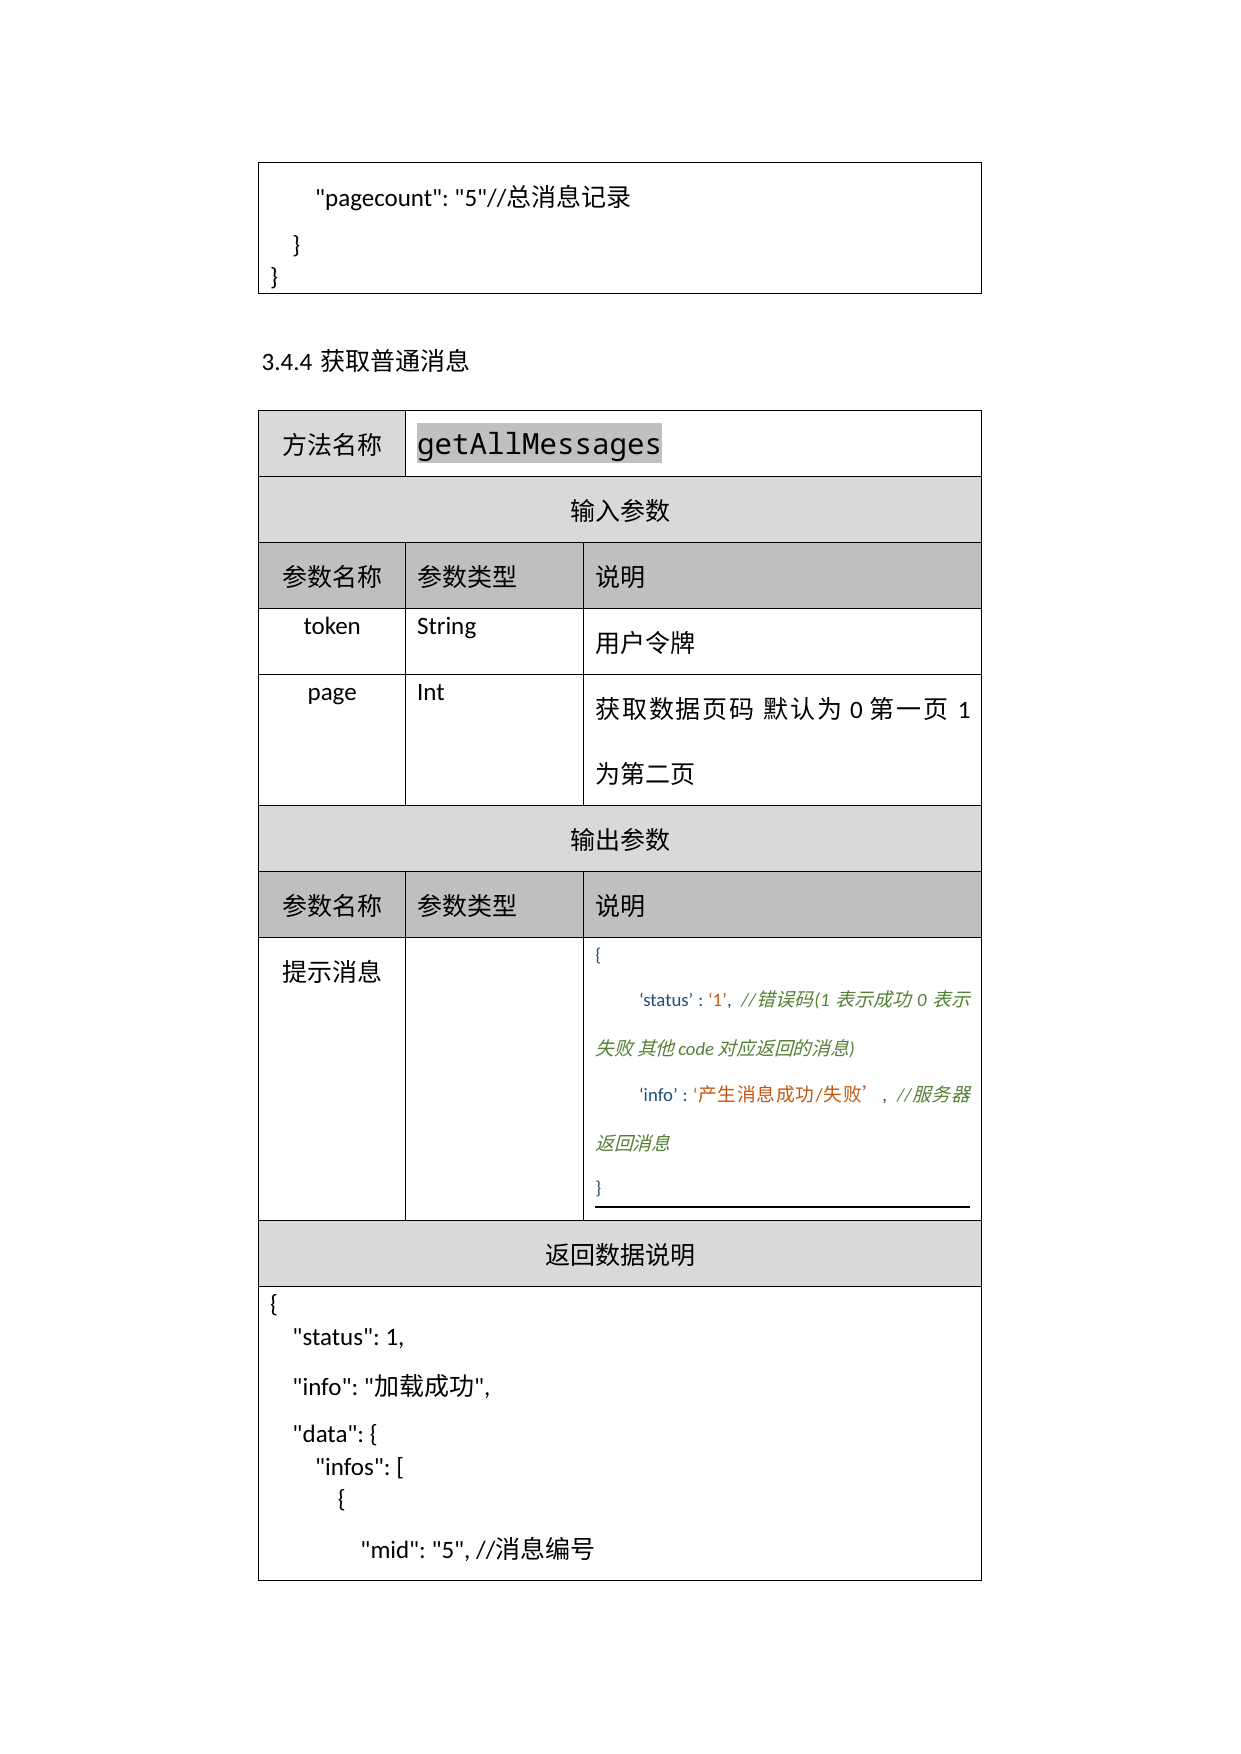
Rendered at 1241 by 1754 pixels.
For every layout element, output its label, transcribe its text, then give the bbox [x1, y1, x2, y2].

table_cell 输出参数 [259, 806, 981, 871]
table_cell 说明 [584, 543, 981, 608]
table_cell page [259, 675, 405, 805]
table_header 方法名称 [259, 411, 405, 476]
table_cell 返回数据说明 [259, 1221, 981, 1286]
table_cell String [406, 609, 583, 674]
table_cell 参数名称 [259, 872, 405, 937]
table_cell 参数类型 [406, 543, 583, 608]
table_header getAllMessages [406, 411, 981, 476]
table_cell 提示消息 [259, 938, 405, 1220]
table_cell 获取数据页码 默认为0第一页 1为第二页 [584, 675, 981, 805]
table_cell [259, 163, 981, 293]
table_cell 说明 [584, 872, 981, 937]
table_cell 参数类型 [406, 872, 583, 937]
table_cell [259, 1287, 981, 1580]
table_cell 用户令牌 [584, 609, 981, 674]
table_cell { ‘status’ : ‘1’, //错误码(1 表示成功 0 表示失败 其他code对应返回的消息) ‘info’ : ‘产生消息成功/失败’, //服务器返回消息 } [584, 938, 981, 1220]
list 获取普通消息 [261, 327, 1053, 392]
table_cell [406, 938, 583, 1220]
table_cell token [259, 609, 405, 674]
table_cell 输入参数 [259, 477, 981, 542]
table_cell Int [406, 675, 583, 805]
table_cell 参数名称 [259, 543, 405, 608]
